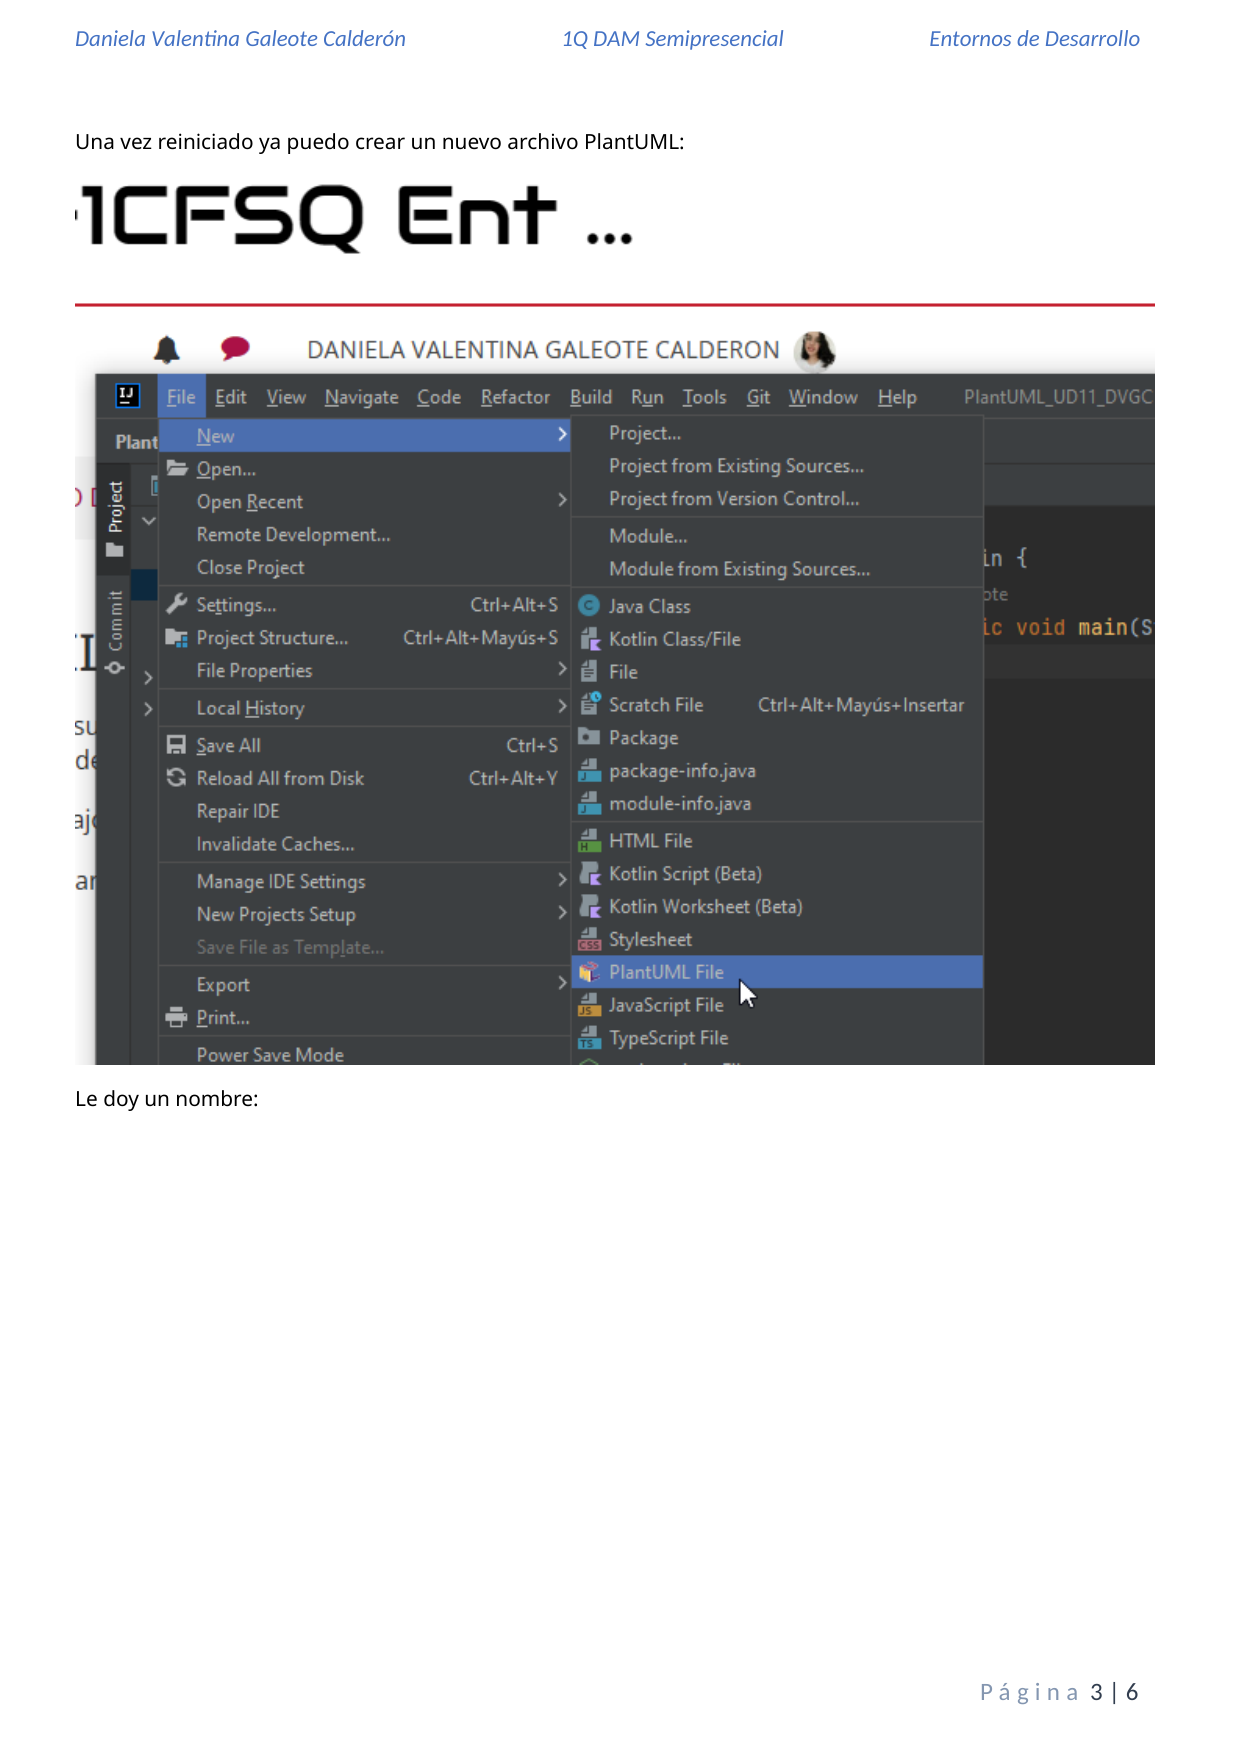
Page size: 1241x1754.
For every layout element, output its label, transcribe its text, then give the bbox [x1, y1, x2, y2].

text Le doy un nombre: [75, 1084, 1165, 1112]
text Una vez reiniciado ya puedo crear un nuevo archivo PlantUML: [75, 127, 1165, 155]
picture [75, 174, 1155, 1065]
